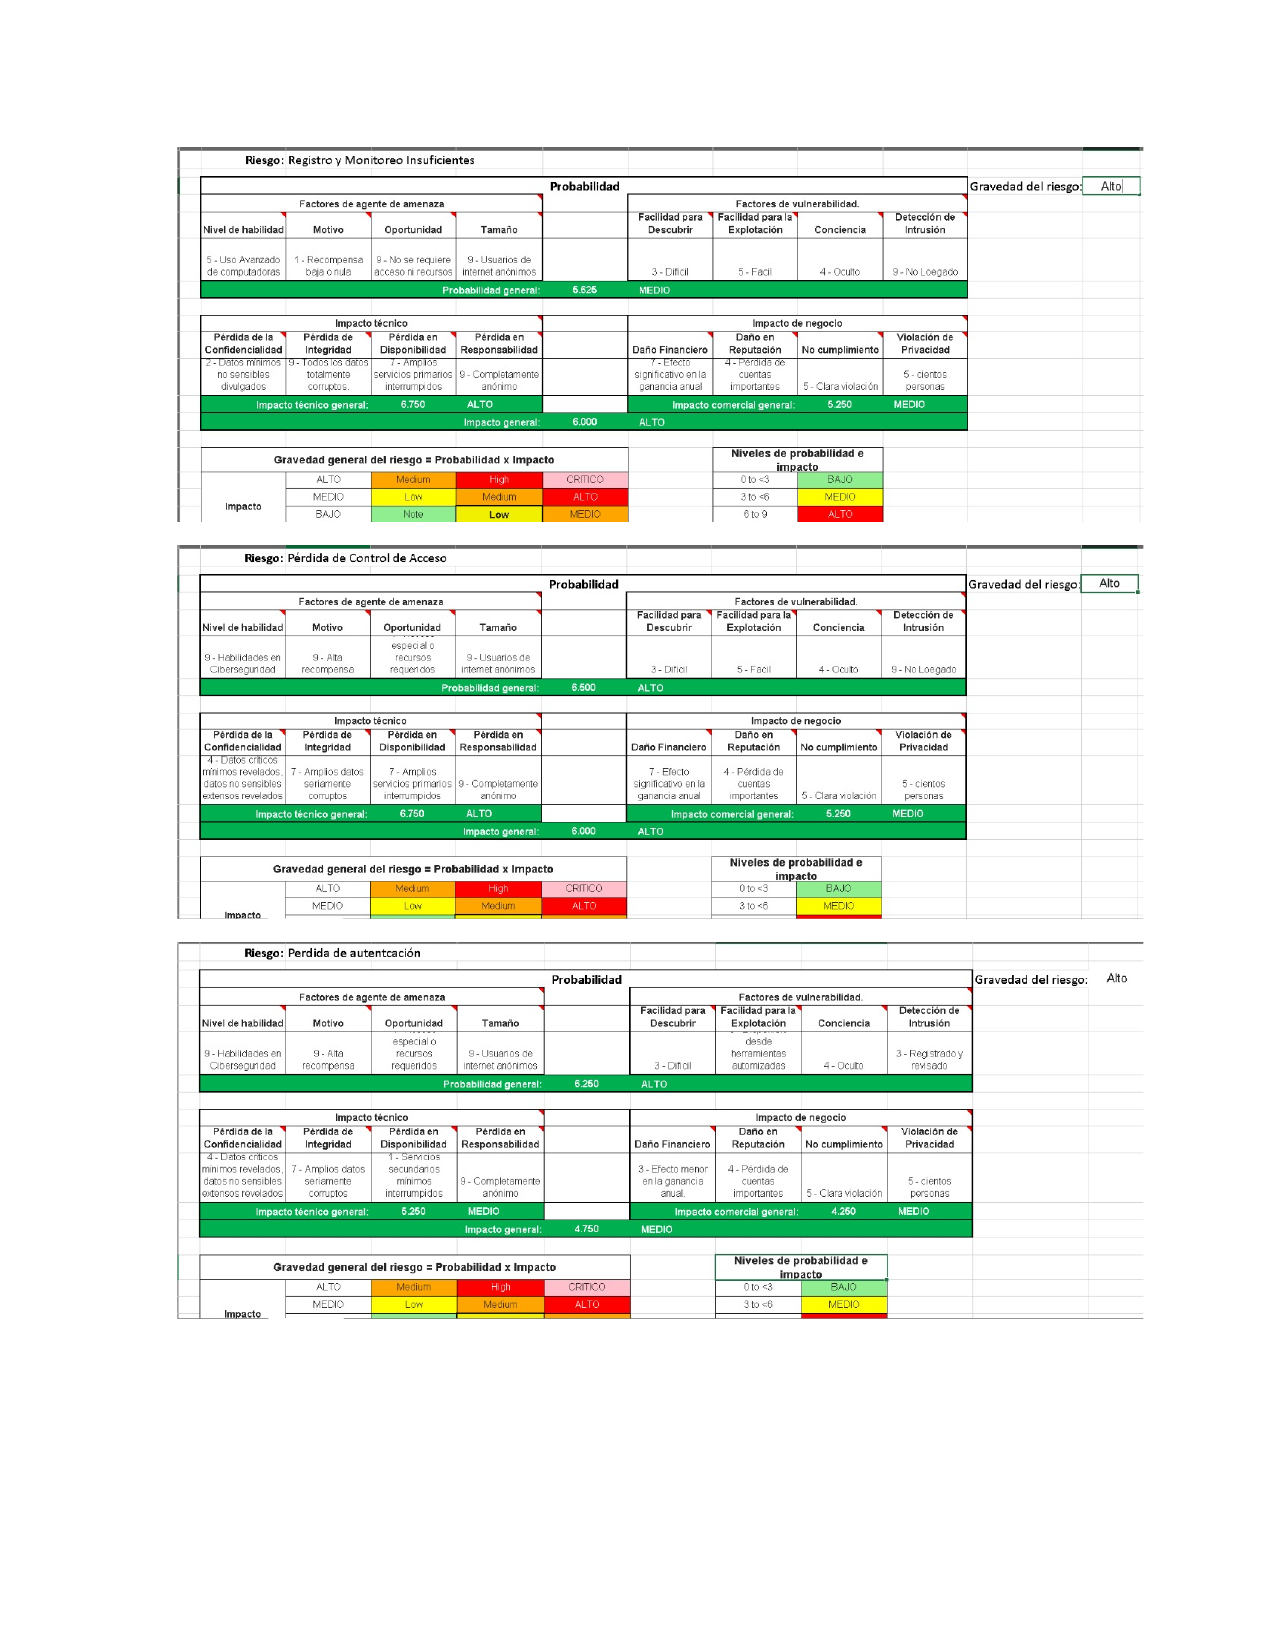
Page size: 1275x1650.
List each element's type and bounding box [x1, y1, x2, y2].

picture [177, 147, 1144, 522]
picture [177, 545, 1144, 919]
picture [177, 942, 1144, 1319]
